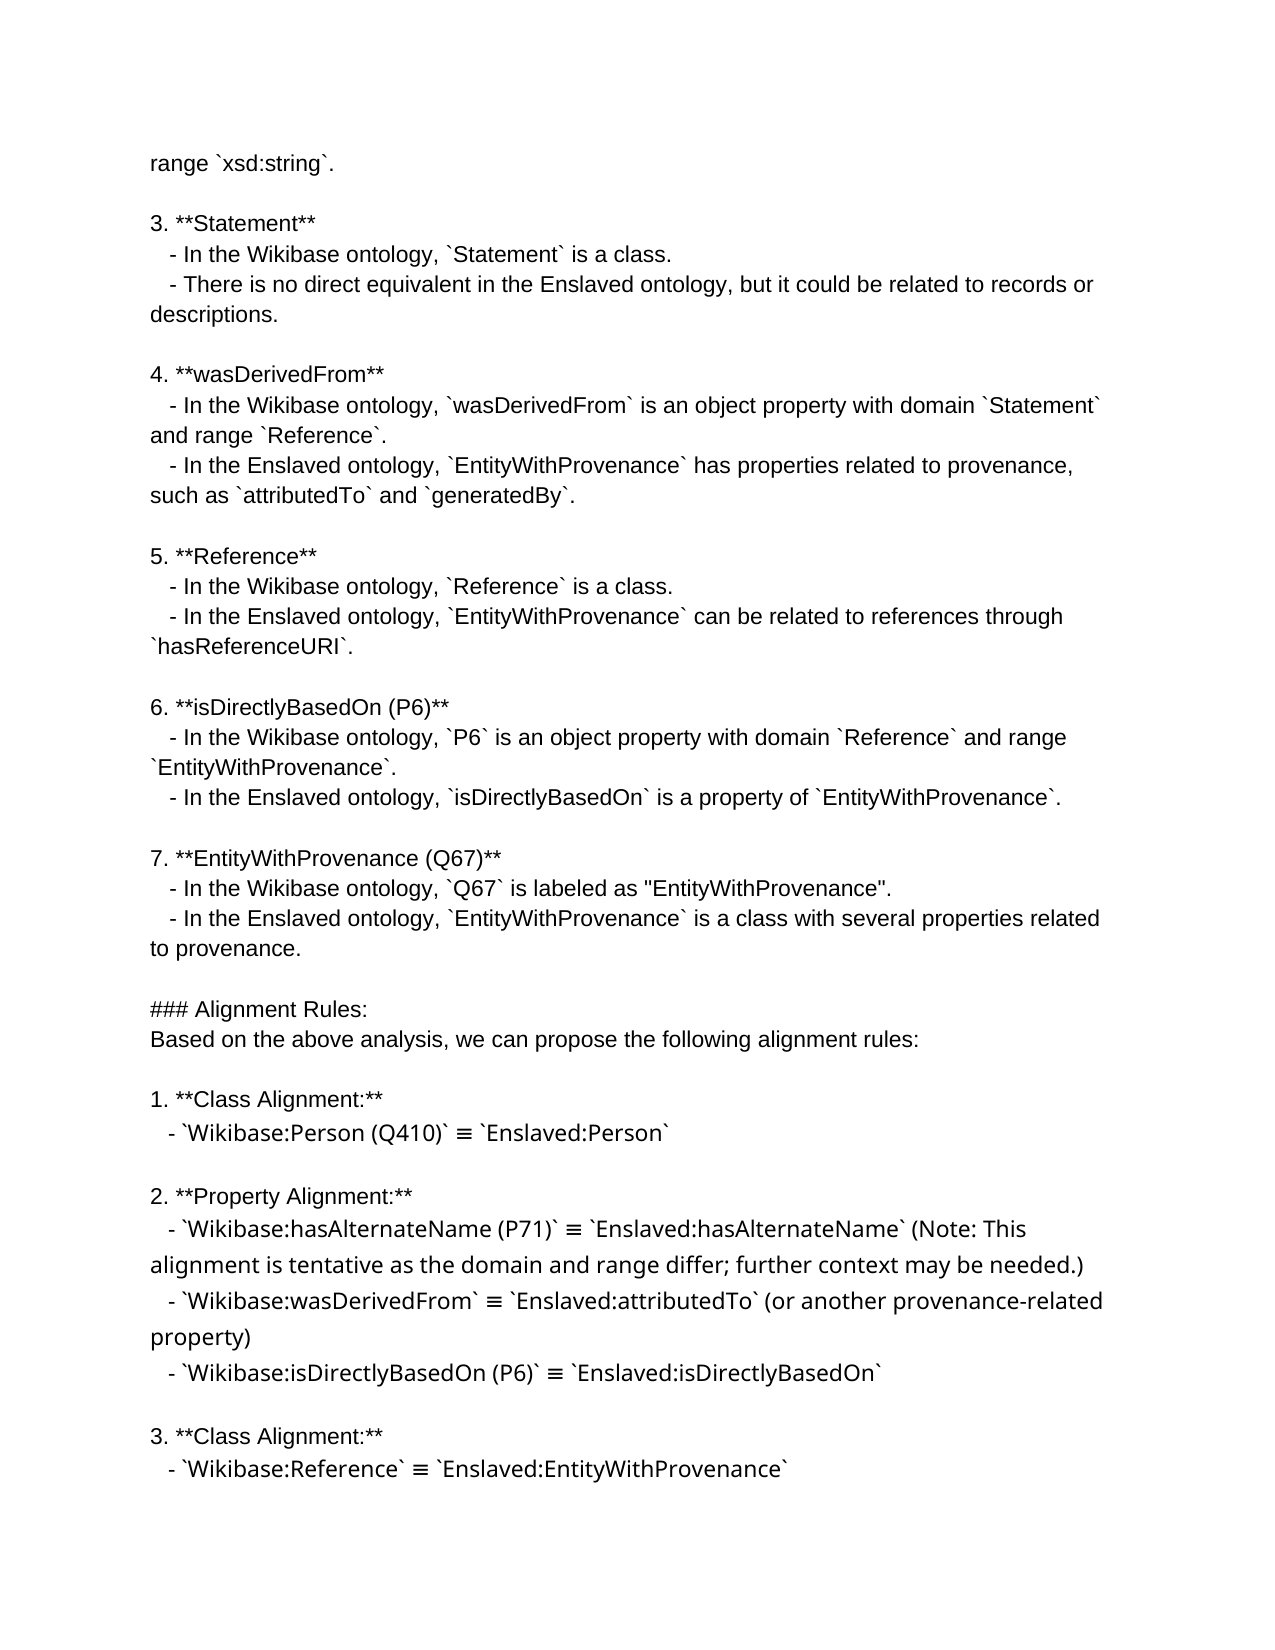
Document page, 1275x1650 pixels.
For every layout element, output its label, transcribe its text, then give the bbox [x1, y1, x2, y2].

text Based on the above analysis, we can propose the following alignment rules: [150, 1026, 1125, 1052]
text - In the Wikibase ontology, `Reference` is a class. [150, 573, 1125, 599]
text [150, 150, 1125, 176]
text - In the Wikibase ontology, `Q67` is labeled as "EntityWithProvenance". [150, 875, 1125, 901]
text - In the Enslaved ontology, `EntityWithProvenance` has properties related to provenance, such as `attributedTo` and `generatedBy`. [150, 452, 1125, 509]
text - In the Enslaved ontology, `EntityWithProvenance` can be related to references through `hasReferenceURI`. [150, 603, 1125, 660]
text - In the Wikibase ontology, `P6` is an object property with domain `Reference` and range `EntityWithProvenance`. [150, 724, 1125, 781]
text - In the Enslaved ontology, `isDirectlyBasedOn` is a property of `EntityWithProvenance`. [150, 784, 1125, 811]
text - In the Enslaved ontology, `EntityWithProvenance` is a class with several properties related to provenance. [150, 905, 1125, 962]
text - `Wikibase:wasDerivedFrom` ≡ `Enslaved:attributedTo` (or another provenance-related property) [150, 1285, 1125, 1352]
text 2. **Property Alignment:** [150, 1183, 1125, 1209]
text 3. **Class Alignment:** [150, 1423, 1125, 1449]
text 1. **Class Alignment:** [150, 1086, 1125, 1113]
text ### Alignment Rules: [150, 996, 1125, 1022]
text - In the Wikibase ontology, `Statement` is a class. [150, 241, 1125, 267]
text - `Wikibase:Person (Q410)` ≡ `Enslaved:Person` [150, 1117, 1125, 1148]
text - `Wikibase:isDirectlyBasedOn (P6)` ≡ `Enslaved:isDirectlyBasedOn` [150, 1357, 1125, 1388]
text 6. **isDirectlyBasedOn (P6)** [150, 694, 1125, 720]
text - There is no direct equivalent in the Enslaved ontology, but it could be related to records or descriptions. [150, 271, 1125, 327]
text - `Wikibase:Reference` ≡ `Enslaved:EntityWithProvenance` [150, 1453, 1125, 1484]
text 4. **wasDerivedFrom** [150, 361, 1125, 388]
text 3. **Statement** [150, 210, 1125, 237]
text 5. **Reference** [150, 543, 1125, 569]
text - `Wikibase:hasAlternateName (P71)` ≡ `Enslaved:hasAlternateName` (Note: This alignment is tentative as the domain and range differ; further context may be needed.) [150, 1213, 1125, 1280]
text 7. **EntityWithProvenance (Q67)** [150, 845, 1125, 871]
text - In the Wikibase ontology, `wasDerivedFrom` is an object property with domain `Statement` and range `Reference`. [150, 392, 1125, 448]
